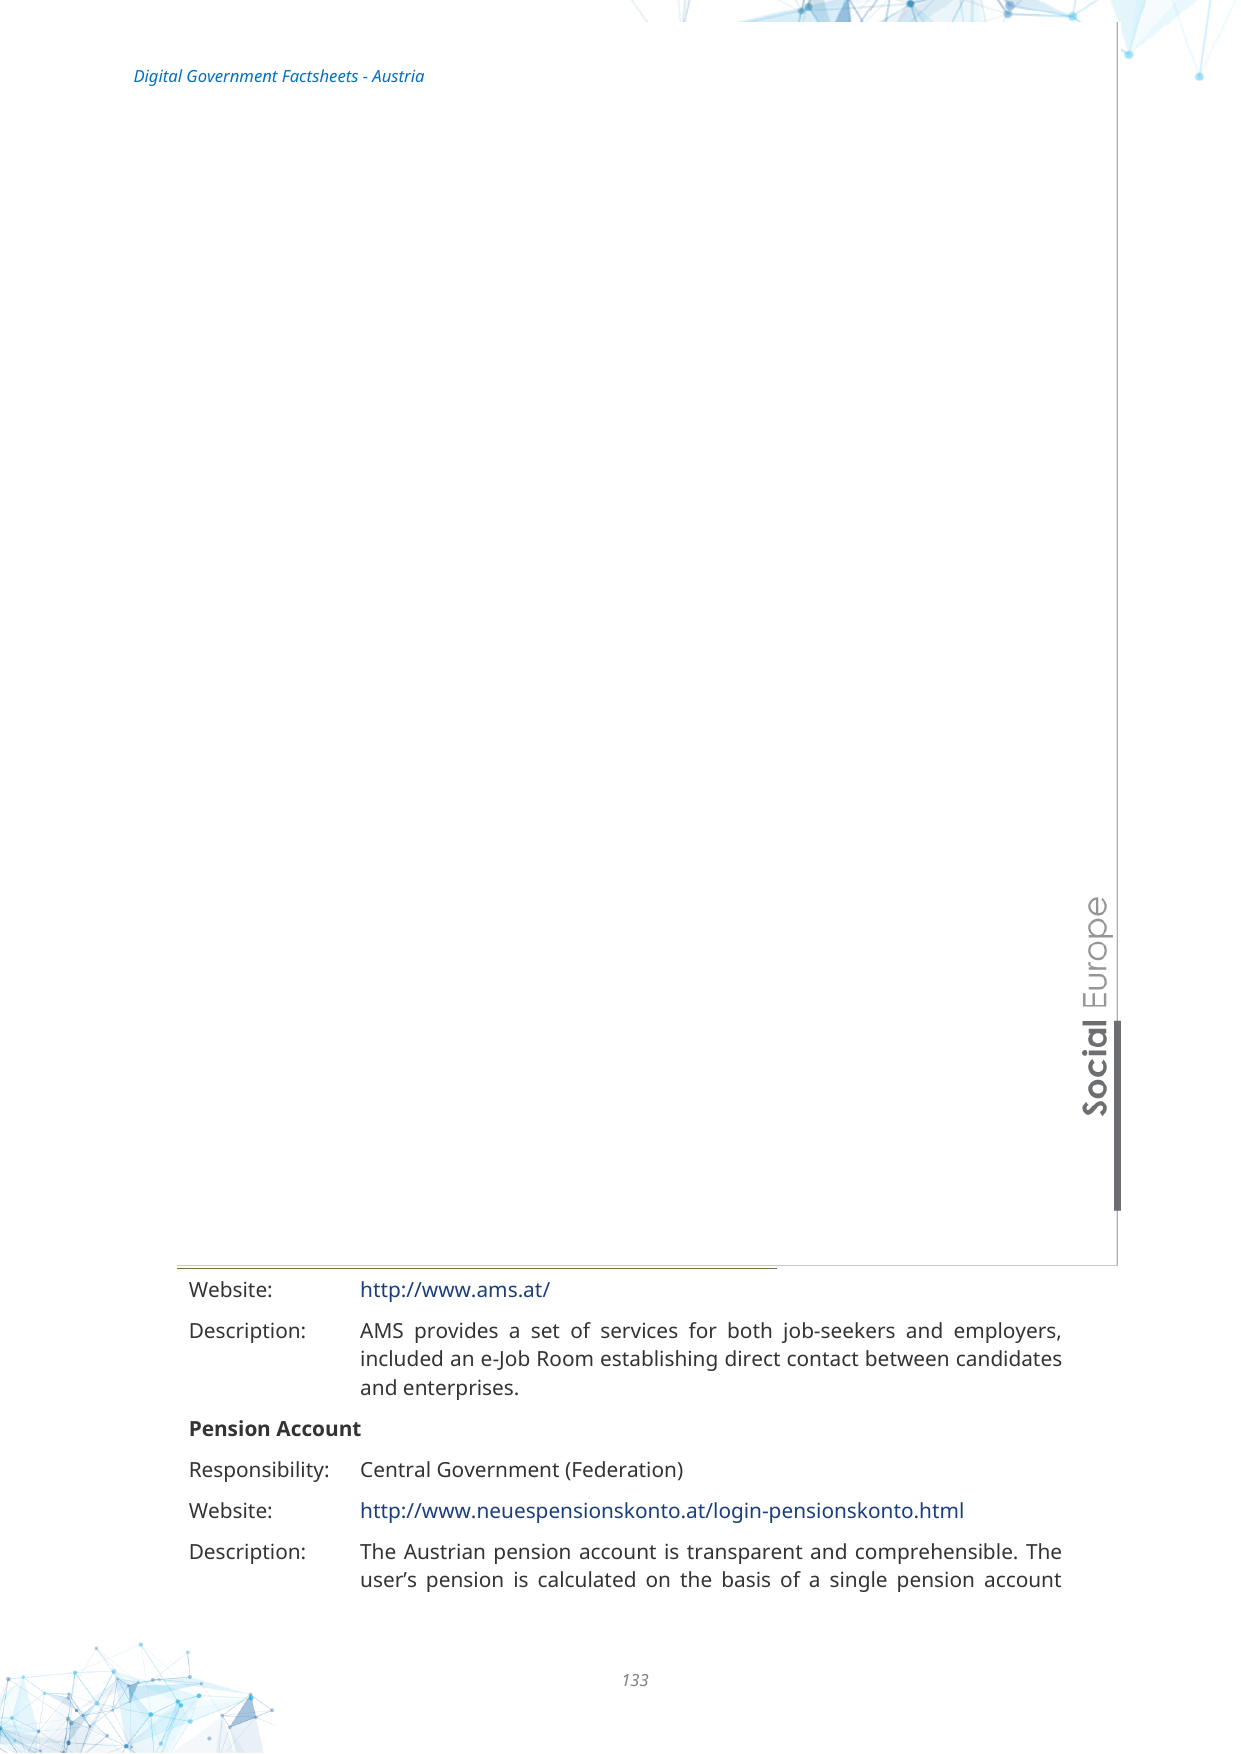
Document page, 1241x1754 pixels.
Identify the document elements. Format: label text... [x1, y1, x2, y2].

table_cell Description: [177, 1310, 349, 1408]
table_cell AMS provides a set of services for both job-seekers and employers, included an e-Job Room establishing direct contact between candidates and enterprises. [349, 1310, 1074, 1408]
table_cell Pension Account [177, 1408, 1074, 1449]
table_cell Central Government (Federation) [349, 1449, 1074, 1489]
table_cell Website: [177, 1269, 349, 1310]
table_cell Description: [177, 1531, 349, 1600]
table_cell http://www.ams.at/ [349, 1269, 1074, 1310]
picture [177, 22, 1121, 1266]
table_cell http://www.neuespensionskonto.at/login-pensionskonto.html [349, 1490, 1074, 1531]
table_cell The Austrian pension account is transparent and comprehensible. The user’s pension is calculated on the basis of a single pension account system. After secure login with the mobile phone signature you can check the current status of your pension account online at any time. [349, 1531, 1074, 1600]
table_cell Website: [177, 1490, 349, 1531]
table_cell Responsibility: [177, 1449, 349, 1489]
